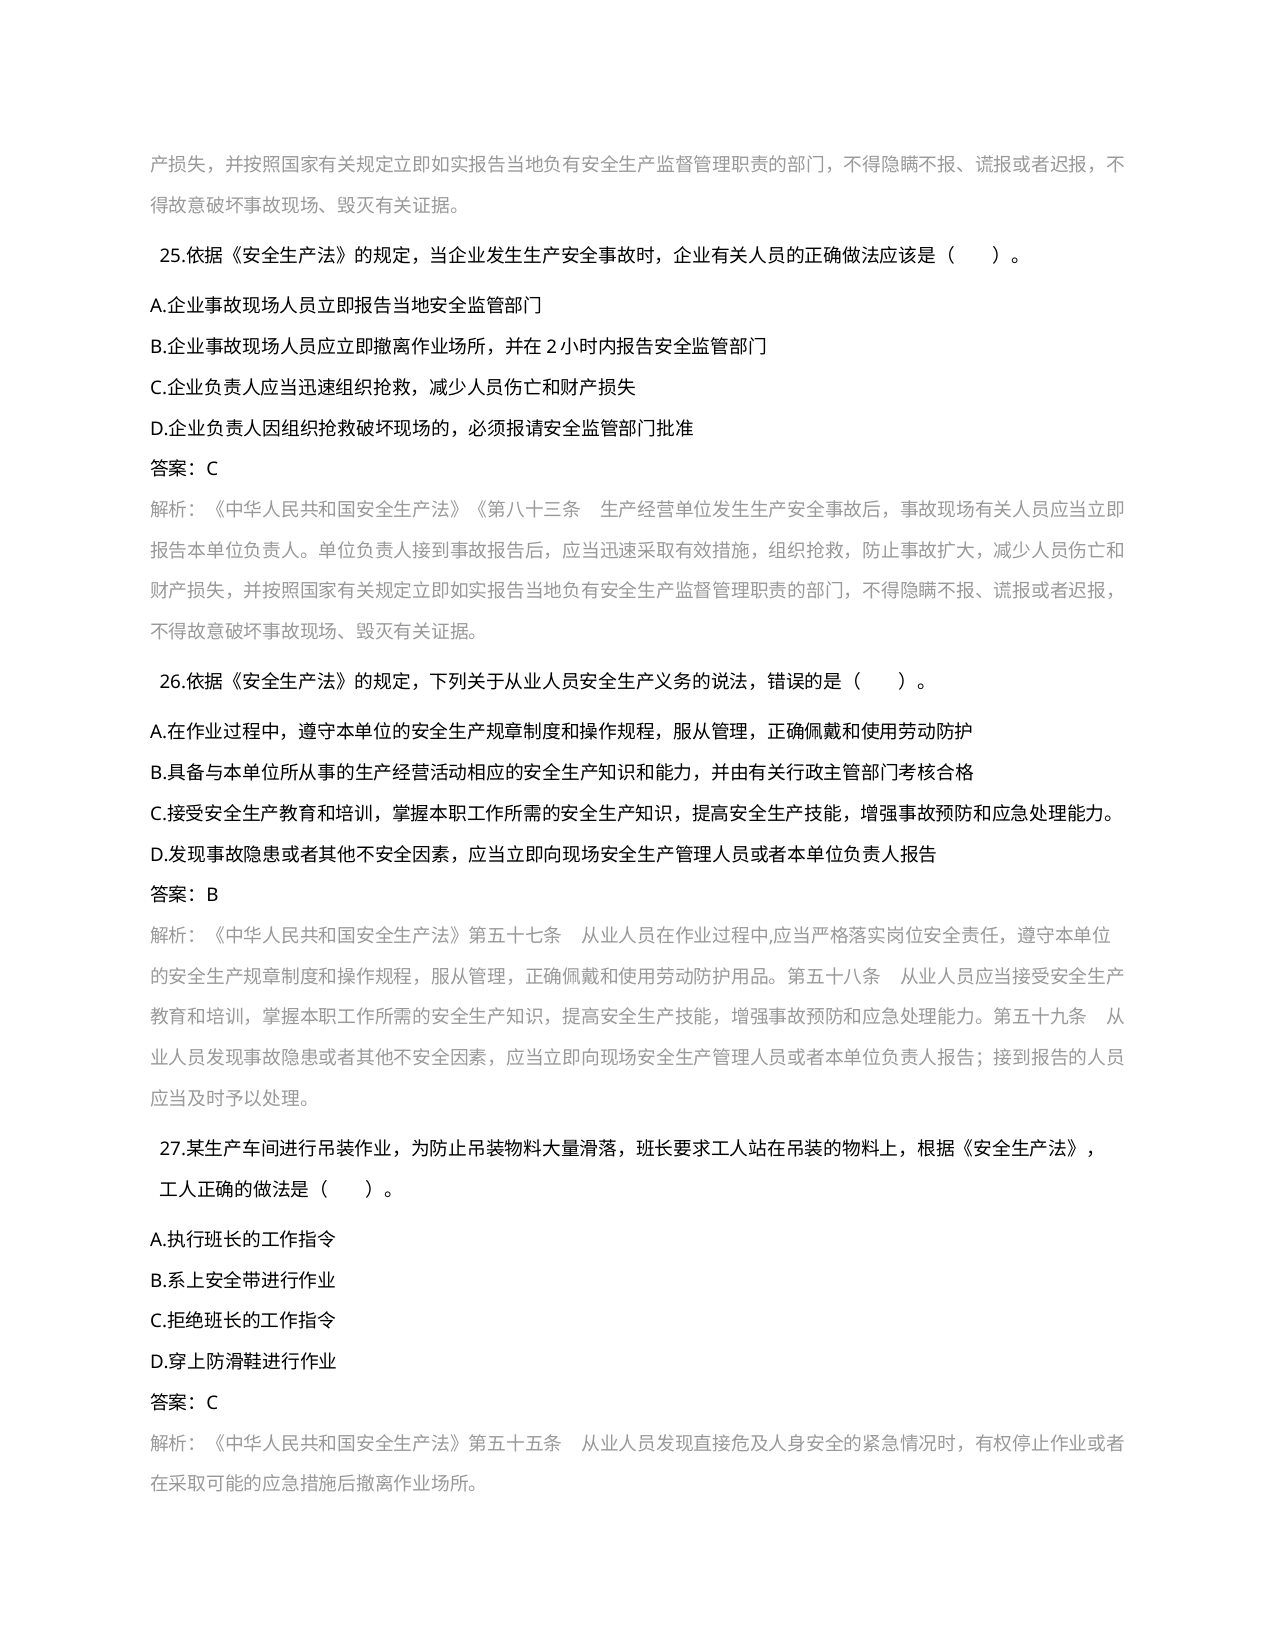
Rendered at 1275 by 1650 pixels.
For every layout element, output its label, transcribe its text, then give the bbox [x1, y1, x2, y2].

text B.系上安全带进行作业 [150, 1265, 1125, 1292]
text 25.依据《安全生产法》的规定，当企业发生生产安全事故时，企业有关人员的正确做法应该是（ ）。 [159, 241, 1116, 268]
text 答案：C [150, 1387, 1125, 1414]
text C.拒绝班长的工作指令 [150, 1306, 1125, 1333]
text B.具备与本单位所从事的生产经营活动相应的安全生产知识和能力，并由有关行政主管部门考核合格 [150, 758, 1125, 785]
text 解析：《中华人民共和国安全生产法》第五十七条 从业人员在作业过程中,应当严格落实岗位安全责任，遵守本单位的安全生产规章制度和操作规程，服从管理，正确佩戴和使用劳动防护用品。第五十八条 从业人员应当接受安全生产教育和培训，掌握本职工作所需的安全生产知识，提高安全生产技能，增强事故预防和应急处理能力。第五十九条 从业人员发现事故隐患或者其他不安全因素，应当立即向现场安全生产管理人员或者本单位负责人报告；接到报告的人员应当及时予以处理。 [150, 921, 1125, 1111]
text B.企业事故现场人员应立即撤离作业场所，并在2小时内报告安全监管部门 [150, 332, 1125, 359]
text C.企业负责人应当迅速组织抢救，减少人员伤亡和财产损失 [150, 372, 1125, 399]
text D.穿上防滑鞋进行作业 [150, 1347, 1125, 1374]
text C.接受安全生产教育和培训，掌握本职工作所需的安全生产知识，提高安全生产技能，增强事故预防和应急处理能力。 [150, 798, 1125, 826]
text A.在作业过程中，遵守本单位的安全生产规章制度和操作规程，服从管理，正确佩戴和使用劳动防护 [150, 717, 1125, 744]
text 27.某生产车间进行吊装作业，为防止吊装物料大量滑落，班长要求工人站在吊装的物料上，根据《安全生产法》，工人正确的做法是（ ）。 [159, 1134, 1116, 1202]
text A.执行班长的工作指令 [150, 1224, 1125, 1252]
text D.发现事故隐患或者其他不安全因素，应当立即向现场安全生产管理人员或者本单位负责人报告 [150, 839, 1125, 866]
text 答案：B [150, 880, 1125, 907]
text 解析：《中华人民共和国安全生产法》第五十五条 从业人员发现直接危及人身安全的紧急情况时，有权停止作业或者在采取可能的应急措施后撤离作业场所。 [150, 1428, 1125, 1496]
text 答案：C [150, 454, 1125, 481]
text 解析：《中华人民共和国安全生产法》《第八十三条 生产经营单位发生生产安全事故后，事故现场有关人员应当立即报告本单位负责人。单位负责人接到事故报告后，应当迅速采取有效措施，组织抢救，防止事故扩大，减少人员伤亡和财产损失，并按照国家有关规定立即如实报告当地负有安全生产监督管理职责的部门，不得隐瞒不报、谎报或者迟报，不得故意破坏事故现场、毁灭有关证据。 [150, 494, 1125, 644]
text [150, 150, 1125, 218]
text 26.依据《安全生产法》的规定，下列关于从业人员安全生产义务的说法，错误的是（ ）。 [159, 667, 1116, 694]
text D.企业负责人因组织抢救破坏现场的，必须报请安全监管部门批准 [150, 413, 1125, 440]
text A.企业事故现场人员立即报告当地安全监管部门 [150, 291, 1125, 318]
